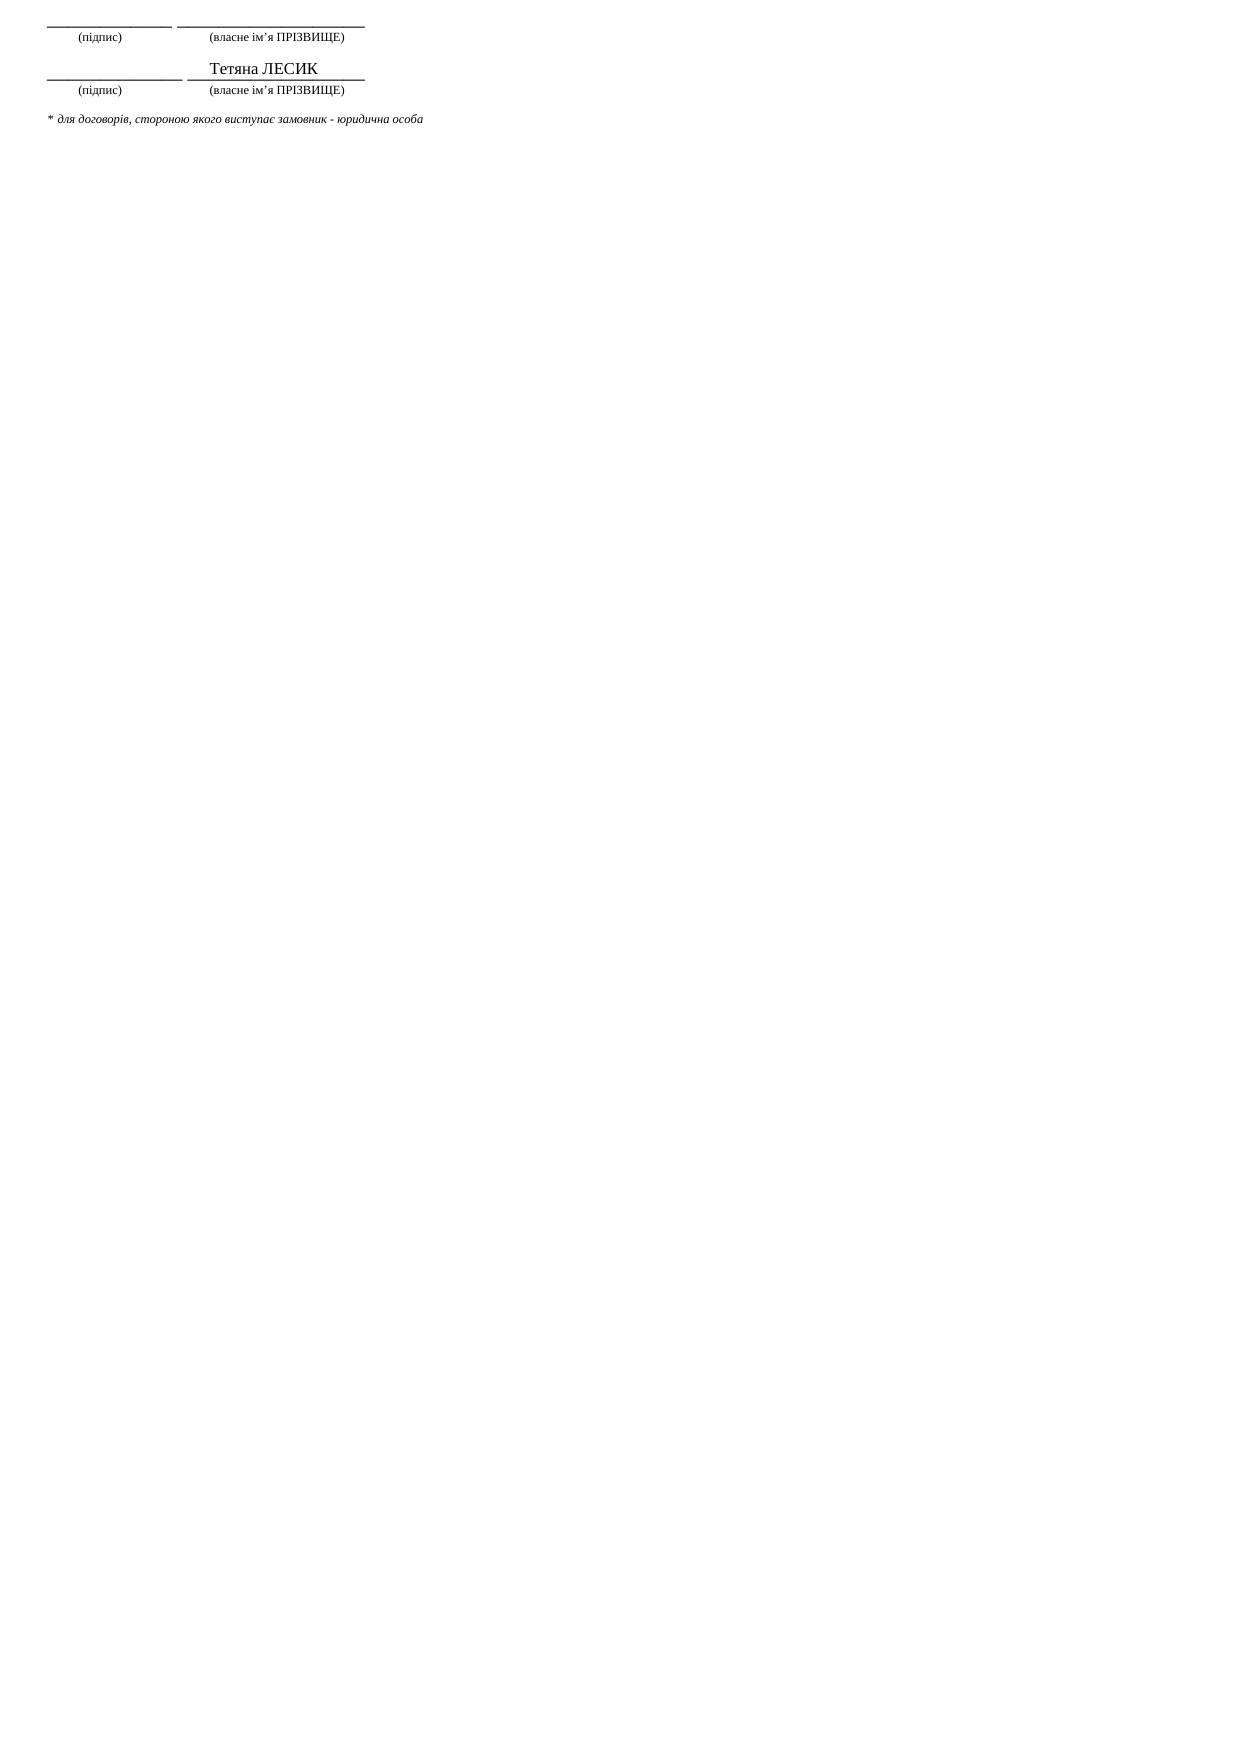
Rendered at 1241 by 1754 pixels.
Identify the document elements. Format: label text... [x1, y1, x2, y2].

text (підпис) (власне ім’я ПРІЗВИЩЕ) [47, 83, 1200, 97]
text (підпис) (власне ім’я ПРІЗВИЩЕ) [47, 30, 1200, 44]
text _____________ _________________ [47, 59, 1200, 83]
text ____________ __________________ [47, 6, 1200, 30]
text * для договорів, стороною якого виступає замовник - юридична особа [47, 112, 1200, 126]
